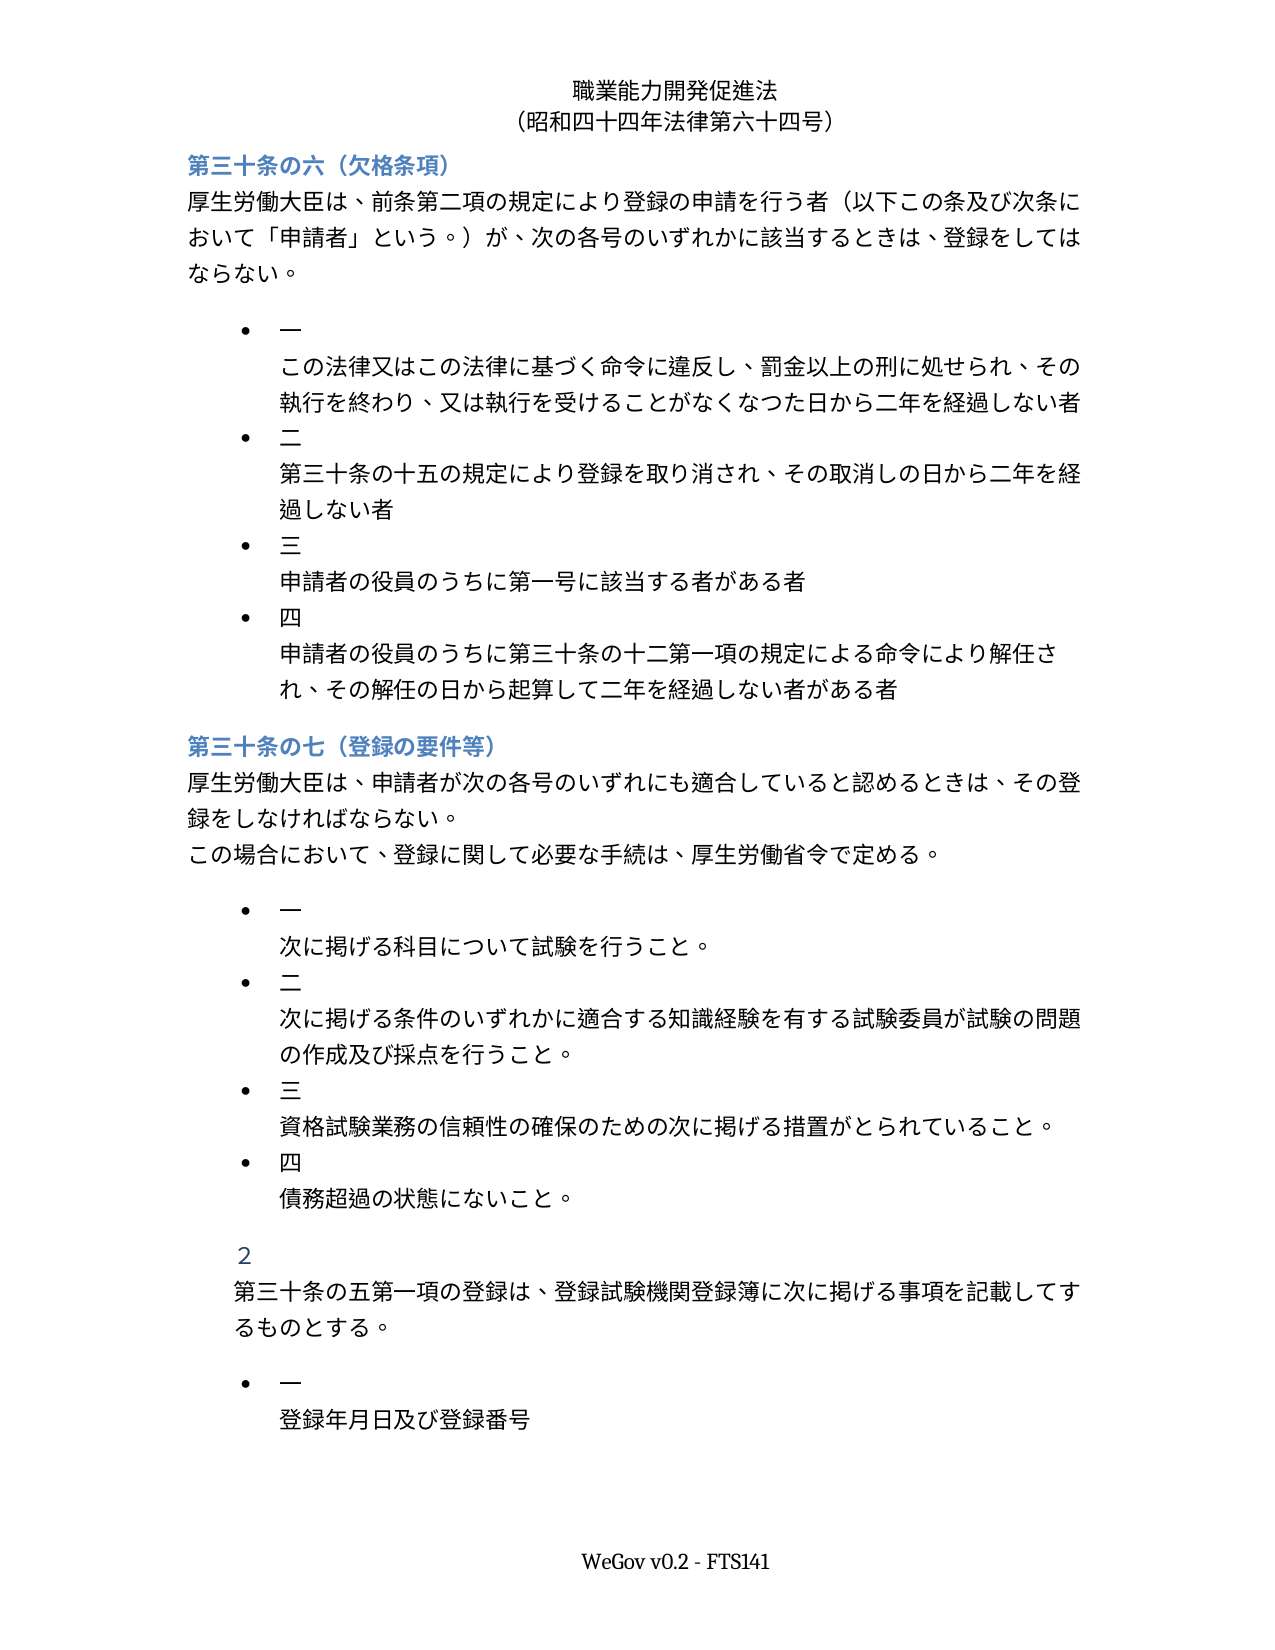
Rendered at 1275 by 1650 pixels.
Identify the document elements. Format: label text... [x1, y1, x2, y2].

subtitle ２ [233, 1239, 1087, 1271]
list 三 申請者の役員のうちに第一号に該当する者がある者 [242, 530, 1087, 597]
list 三 資格試験業務の信頼性の確保のための次に掲げる措置がとられていること。 [242, 1075, 1087, 1142]
subtitle 第三十条の七（登録の要件等） [187, 731, 1087, 762]
subtitle 第三十条の六（欠格条項） [187, 150, 1087, 181]
list 二 次に掲げる条件のいずれかに適合する知識経験を有する試験委員が試験の問題の作成及び採点を行うこと。 [242, 967, 1087, 1070]
text 厚生労働大臣は、申請者が次の各号のいずれにも適合していると認めるときは、その登録をしなければならない。 この場合において、登録に関して必要な手続は、厚生労働省令で定める。 [187, 767, 1087, 870]
list 二 第三十条の十五の規定により登録を取り消され、その取消しの日から二年を経過しない者 [242, 422, 1087, 526]
list 一 次に掲げる科目について試験を行うこと。 [242, 895, 1087, 962]
list 一 この法律又はこの法律に基づく命令に違反し、罰金以上の刑に処せられ、その執行を終わり、又は執行を受けることがなくなつた日から二年を経過しない者 [242, 314, 1087, 418]
list 四 債務超過の状態にないこと。 [242, 1147, 1087, 1214]
text 厚生労働大臣は、前条第二項の規定により登録の申請を行う者（以下この条及び次条において「申請者」という。）が、次の各号のいずれかに該当するときは、登録をしてはならない。 [187, 186, 1087, 289]
text 第三十条の五第一項の登録は、登録試験機関登録簿に次に掲げる事項を記載してするものとする。 [233, 1276, 1087, 1343]
list 四 申請者の役員のうちに第三十条の十二第一項の規定による命令により解任され、その解任の日から起算して二年を経過しない者がある者 [242, 602, 1087, 705]
list 一 登録年月日及び登録番号 [242, 1368, 1087, 1435]
